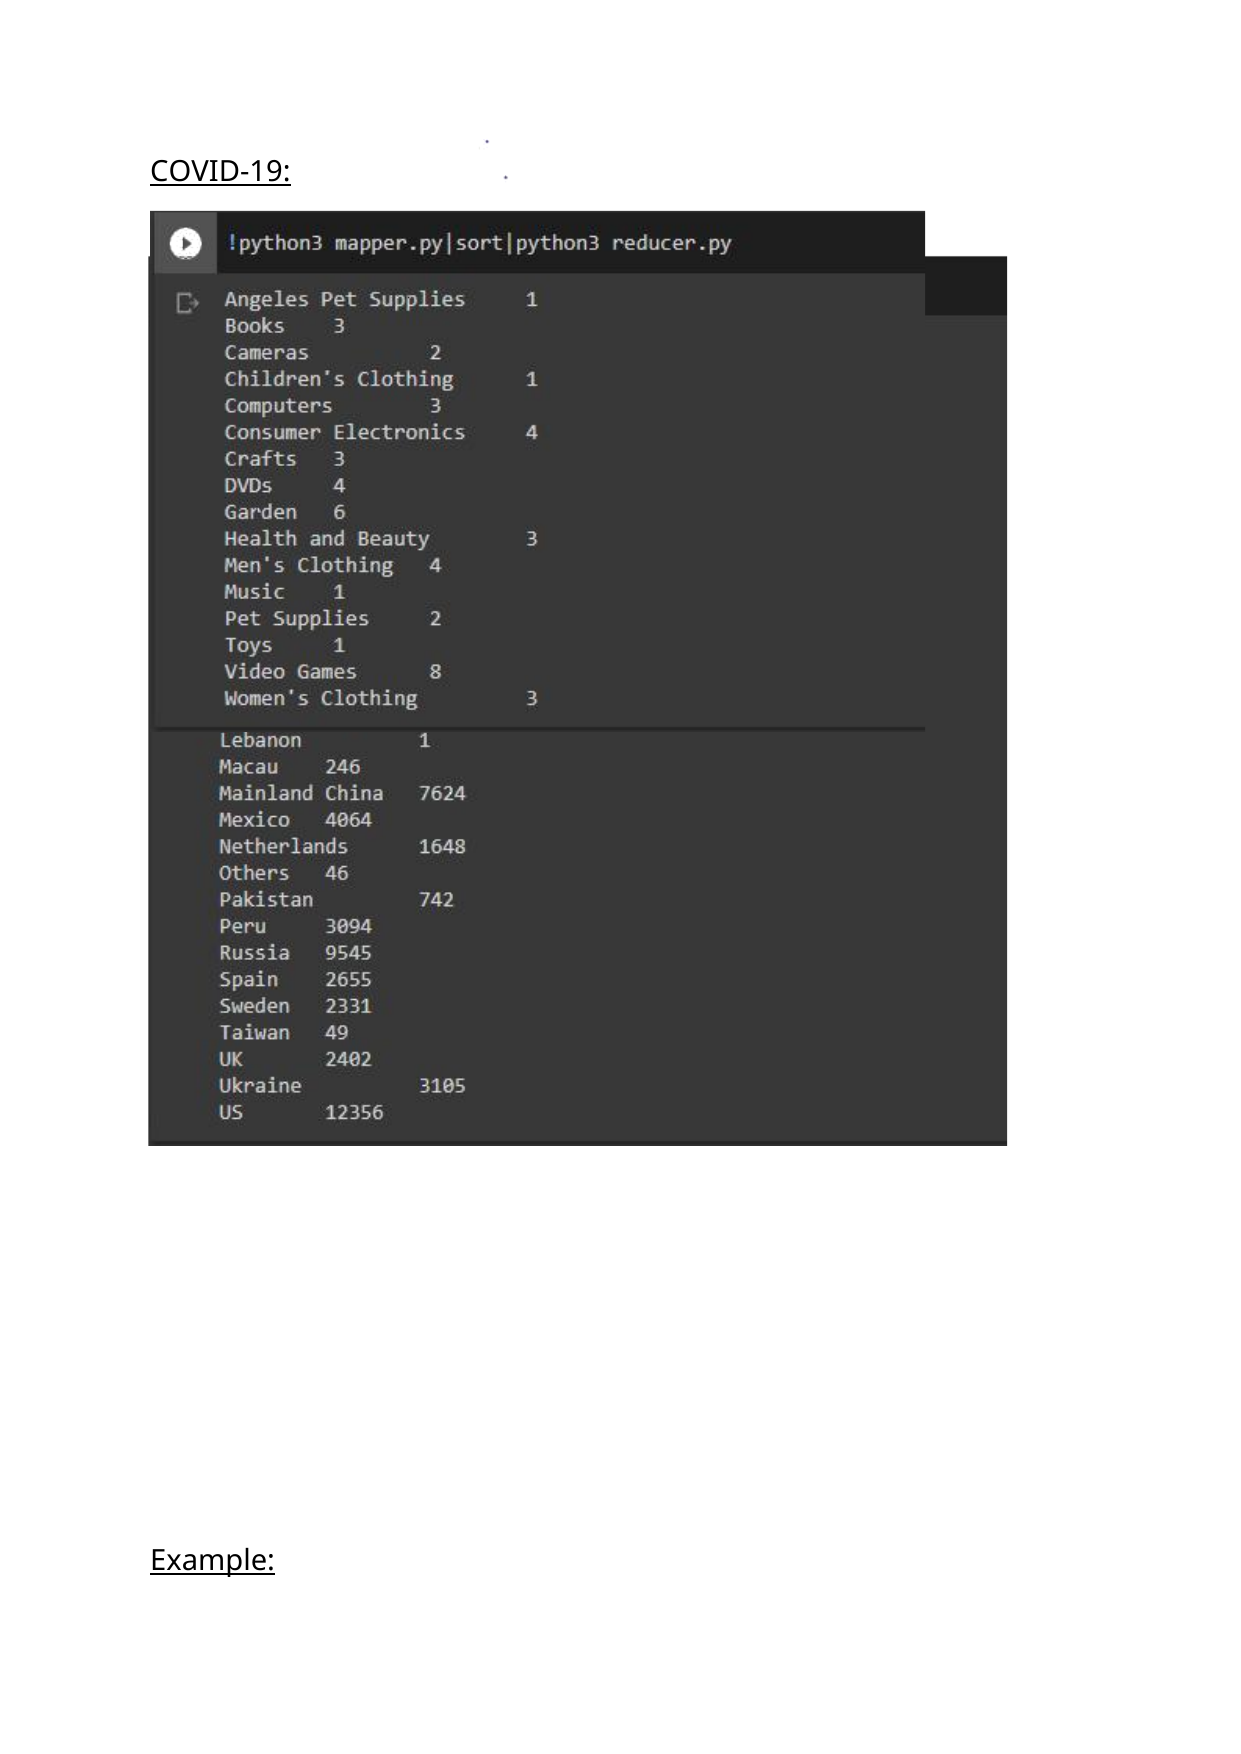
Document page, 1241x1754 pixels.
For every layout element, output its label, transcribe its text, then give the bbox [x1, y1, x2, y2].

picture [148, 139, 1008, 1146]
text Example: [150, 1539, 1090, 1579]
text COVID-19: [150, 150, 1090, 190]
